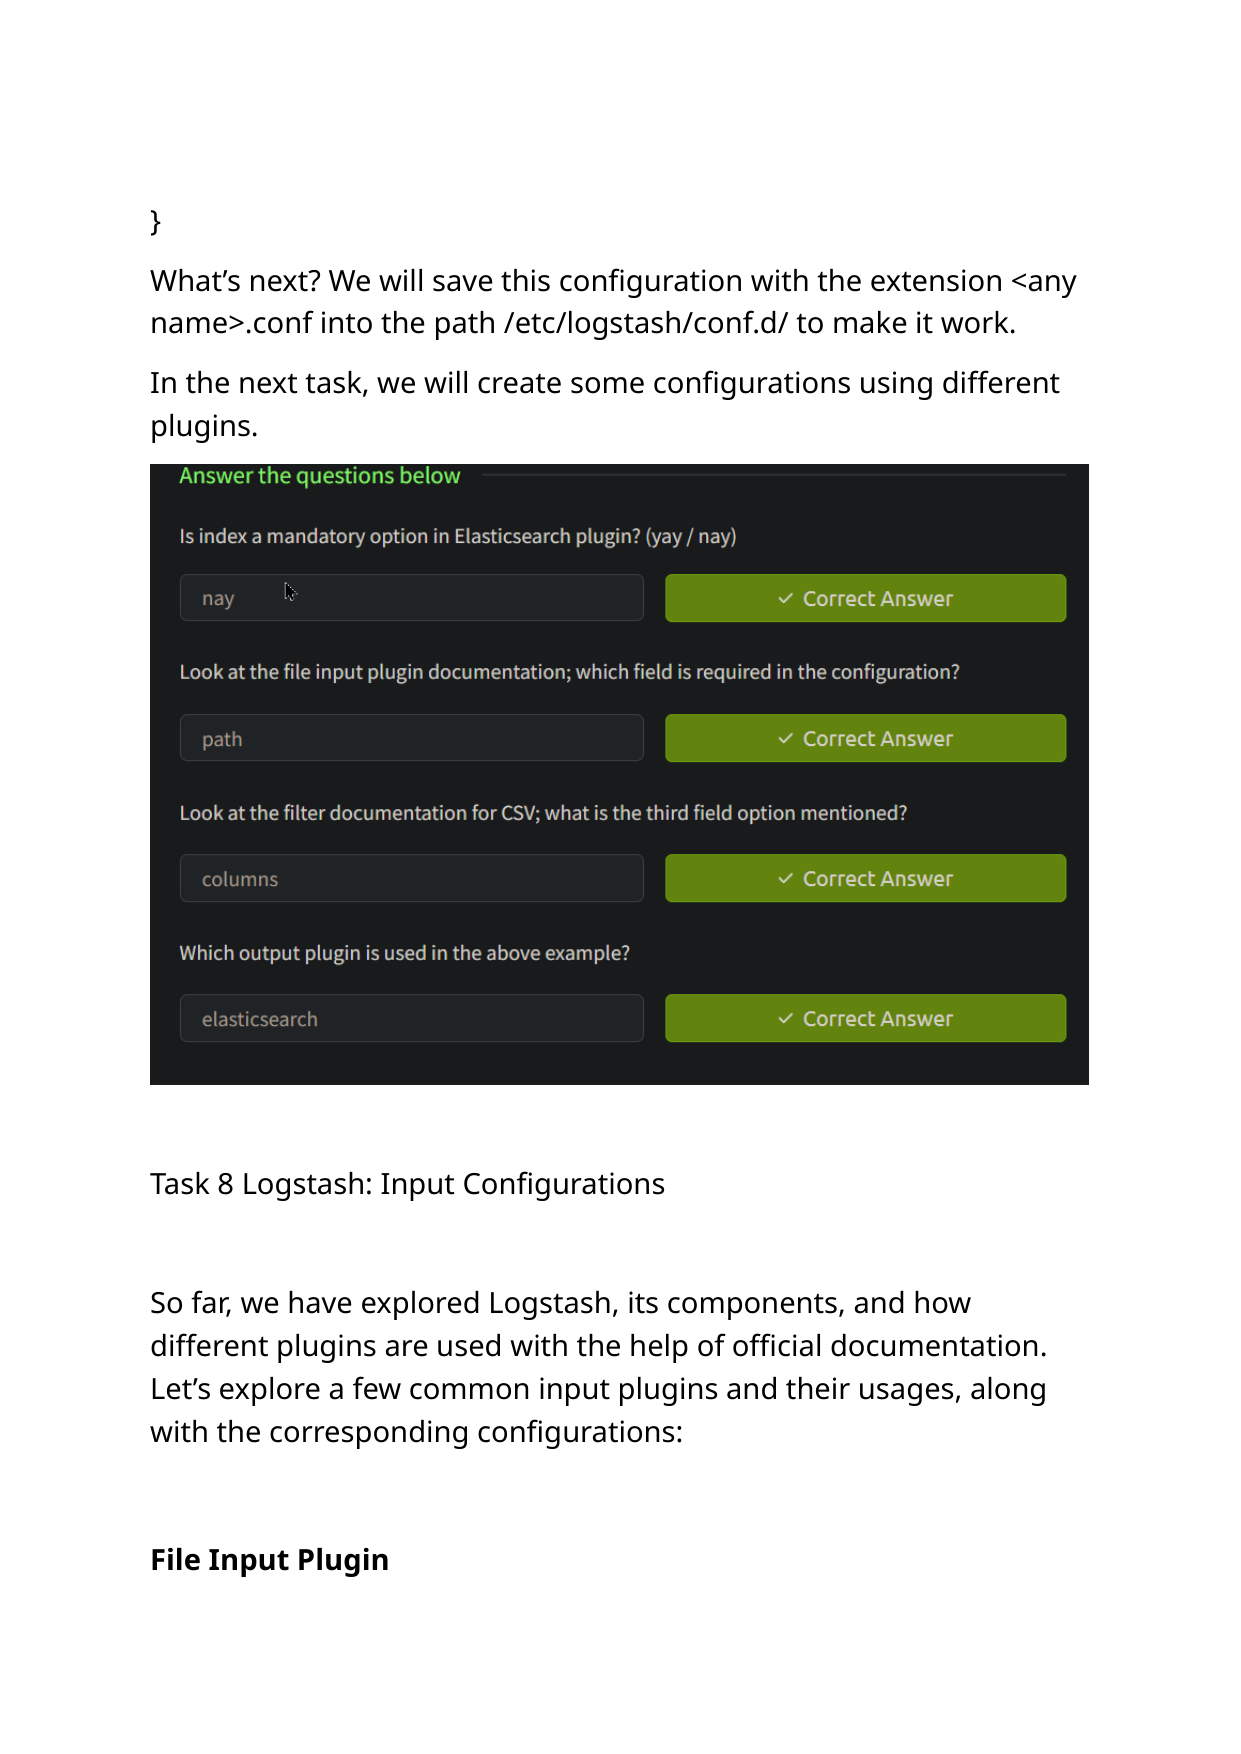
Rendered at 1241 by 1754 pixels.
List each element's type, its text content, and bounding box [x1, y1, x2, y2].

text Task 8 Logstash: Input Configurations [150, 1163, 1090, 1203]
text What’s next? We will save this configuration with the extension <any name>.conf into the path /etc/logstash/conf.d/ to make it work. [150, 260, 1090, 342]
picture [150, 464, 1089, 1085]
text In the next task, we will create some configurations using different plugins. [150, 362, 1090, 445]
text File Input Plugin [150, 1539, 1090, 1579]
text So far, we have explored Logstash, its components, and how different plugins are used with the help of official documentation. Let’s explore a few common input plugins and their usages, along with the corresponding configurations: [150, 1282, 1090, 1451]
text } [150, 200, 1090, 240]
